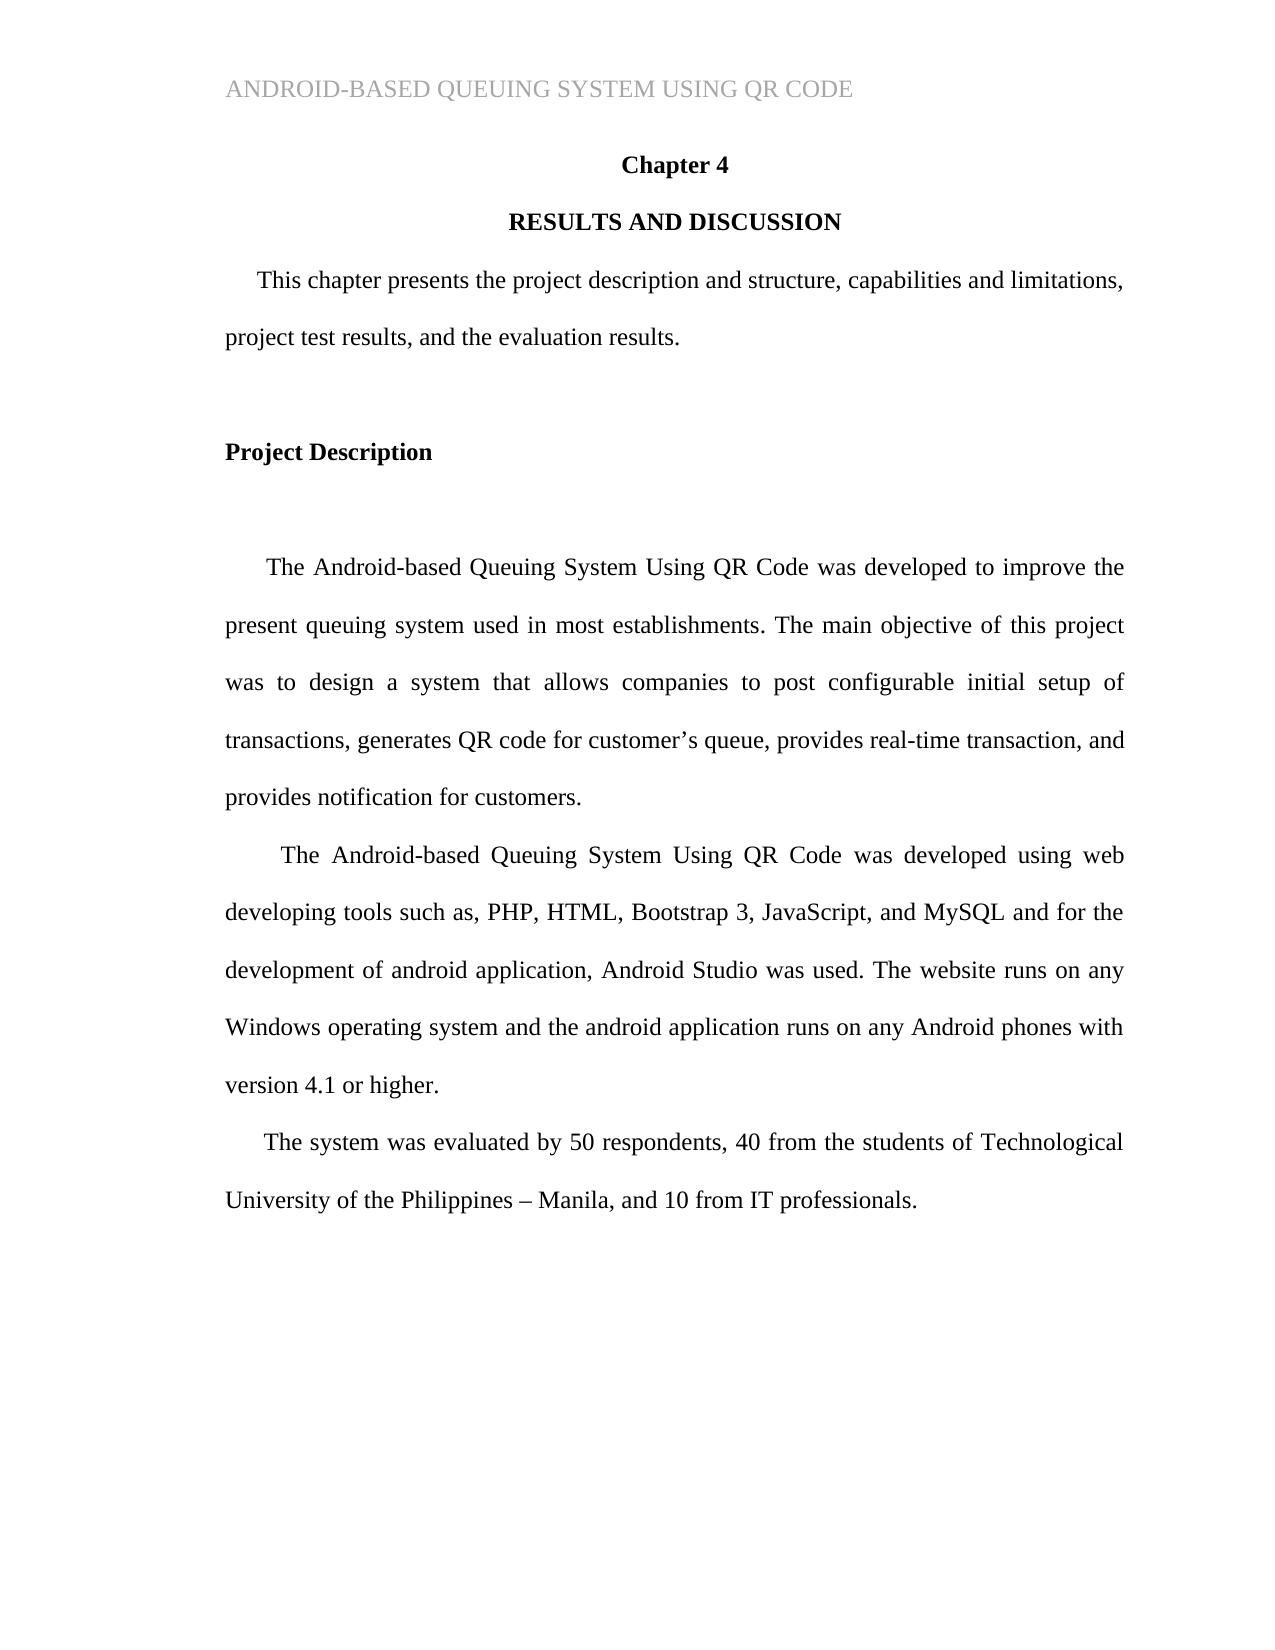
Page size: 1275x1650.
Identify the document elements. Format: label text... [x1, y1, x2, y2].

text RESULTS AND DISCUSSION [225, 207, 1125, 236]
text The Android-based Queuing System Using QR Code was developed using web developing tools such as, PHP, HTML, Bootstrap 3, JavaScript, and MySQL and for the development of android application, Android Studio was used. The website runs on any Windows operating system and the android application runs on any Android phones with version 4.1 or higher. [225, 840, 1125, 1099]
text Chapter 4 [225, 150, 1125, 179]
text The system was evaluated by 50 respondents, 40 from the students of Technological University of the Philippines – Manila, and 10 from IT professionals. [225, 1127, 1125, 1214]
text This chapter presents the project description and structure, capabilities and limitations, project test results, and the evaluation results. [225, 265, 1125, 351]
text The Android-based Queuing System Using QR Code was developed to improve the present queuing system used in most establishments. The main objective of this project was to design a system that allows companies to post configurable initial setup of transactions, generates QR code for customer’s queue, provides real-time transaction, and provides notification for customers. [225, 552, 1125, 811]
text Project Description [225, 437, 1125, 466]
